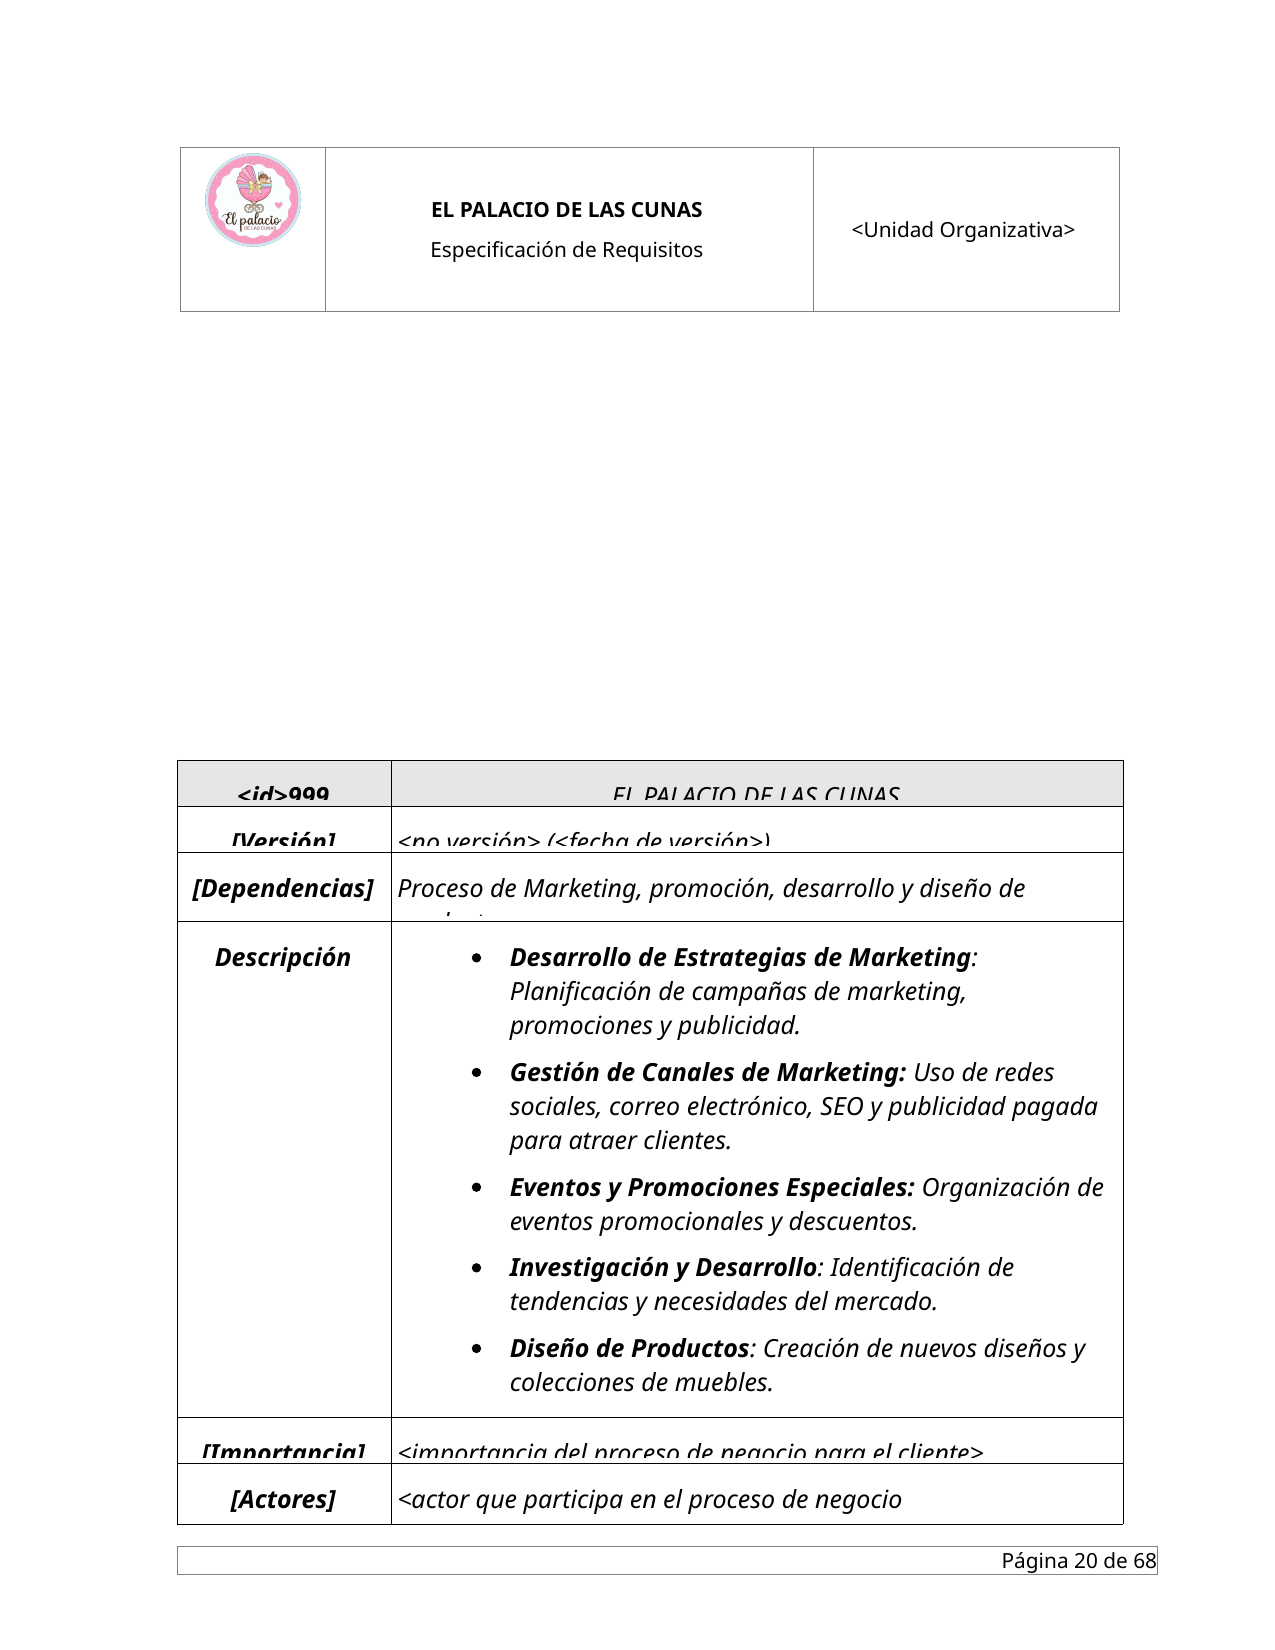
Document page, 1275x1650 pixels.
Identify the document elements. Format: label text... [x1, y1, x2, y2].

table_header <id>999 [178, 761, 391, 806]
table_cell [Versión] [178, 807, 391, 852]
table_cell Desarrollo de Estrategias de Marketing: Planificación de campañas de marketing, promociones y publicidad. Gestión de Canales de Marketing: Uso de redes sociales, correo electrónico, SEO y publicidad pagada para atraer clientes. Eventos y Promociones Especiales: Organización de eventos promocionales y descuentos. Investigación y Desarrollo: Identificación de tendencias y necesidades del mercado. Diseño de Productos: Creación de nuevos diseños y colecciones de muebles. Prueba de Productos: Verificación de la calidad y funcionalidad de los nuevos productos. [392, 922, 1123, 1417]
table_cell <importancia del proceso de negocio para el cliente> [392, 1418, 1123, 1463]
table_cell [Actores] [178, 1464, 391, 1524]
picture [203, 150, 303, 249]
table_cell Descripción [178, 922, 391, 1417]
table_cell <actor que participa en el proceso de negocio [392, 1464, 1123, 1524]
table_cell [Dependencias] [178, 853, 391, 921]
table_header EL PALACIO DE LAS CUNAS [392, 761, 1123, 806]
table_cell <no versión> (<fecha de versión>) [392, 807, 1123, 852]
table_cell [Importancia] [178, 1418, 391, 1463]
table_cell Proceso de Marketing, promoción, desarrollo y diseño de productos [392, 853, 1123, 921]
